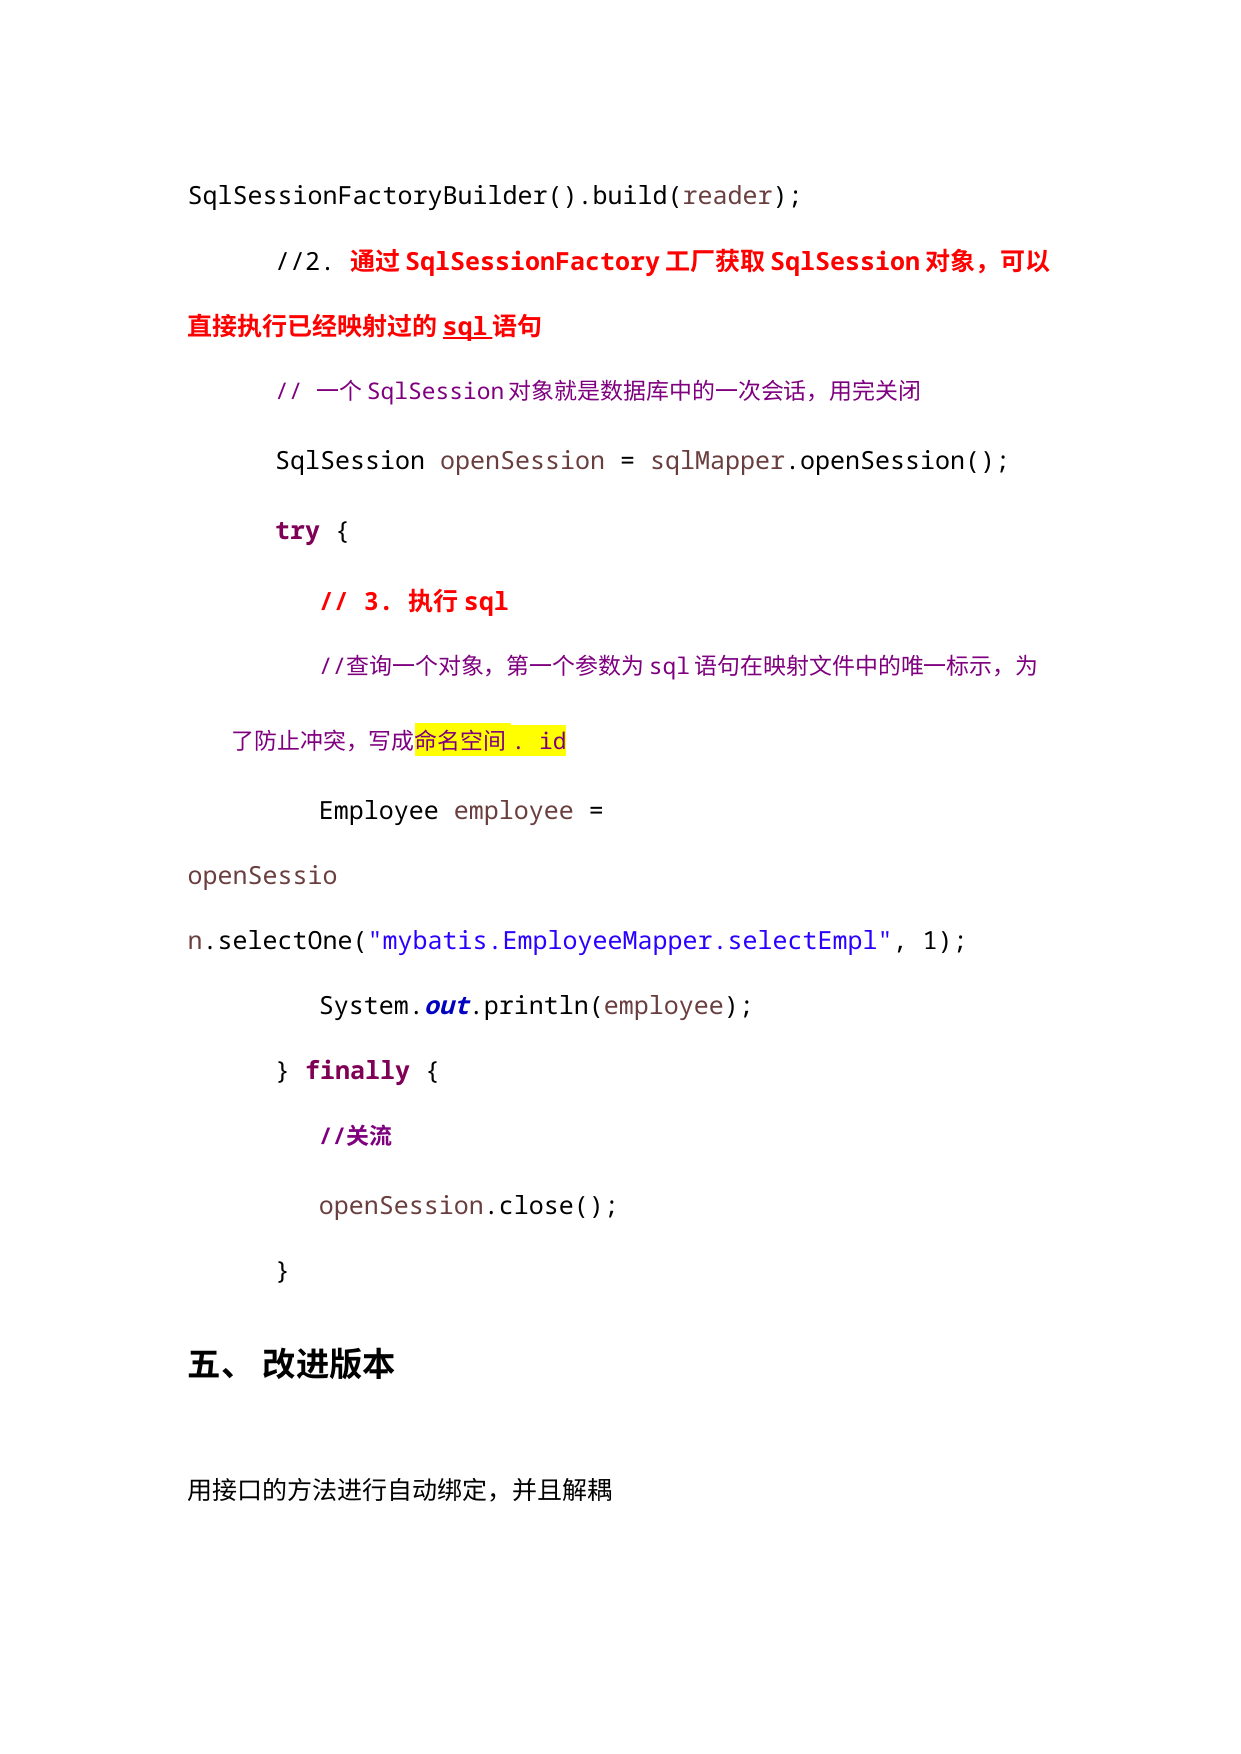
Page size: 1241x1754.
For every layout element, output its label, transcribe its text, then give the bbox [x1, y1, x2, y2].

text } finally { [187, 1037, 1053, 1102]
text Employee employee = openSession.selectOne("mybatis.EmployeeMapper.selectEmpl", 1); [187, 777, 1053, 972]
text System.out.println(employee); [187, 972, 1053, 1037]
text } [187, 1237, 1053, 1302]
text //关流 [231, 1102, 1053, 1167]
text // 一个SqlSession对象就是数据库中的一次会话，用完关闭 [231, 357, 1053, 422]
subtitle 改进版本 [187, 1329, 1053, 1394]
text 用接口的方法进行自动绑定，并且解耦 [187, 1456, 1053, 1521]
text SqlSession openSession = sqlMapper.openSession(); [187, 427, 1053, 492]
text openSession.close(); [187, 1172, 1053, 1237]
text try { [187, 497, 1053, 562]
text // 3. 执行sql [187, 567, 1053, 632]
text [187, 162, 1053, 227]
text //2. 通过SqlSessionFactory工厂获取SqlSession对象，可以直接执行已经映射过的sql语句 [187, 227, 1053, 357]
text //查询一个对象，第一个参数为sql语句在映射文件中的唯一标示，为了防止冲突，写成命名空间 . id [231, 632, 1053, 772]
